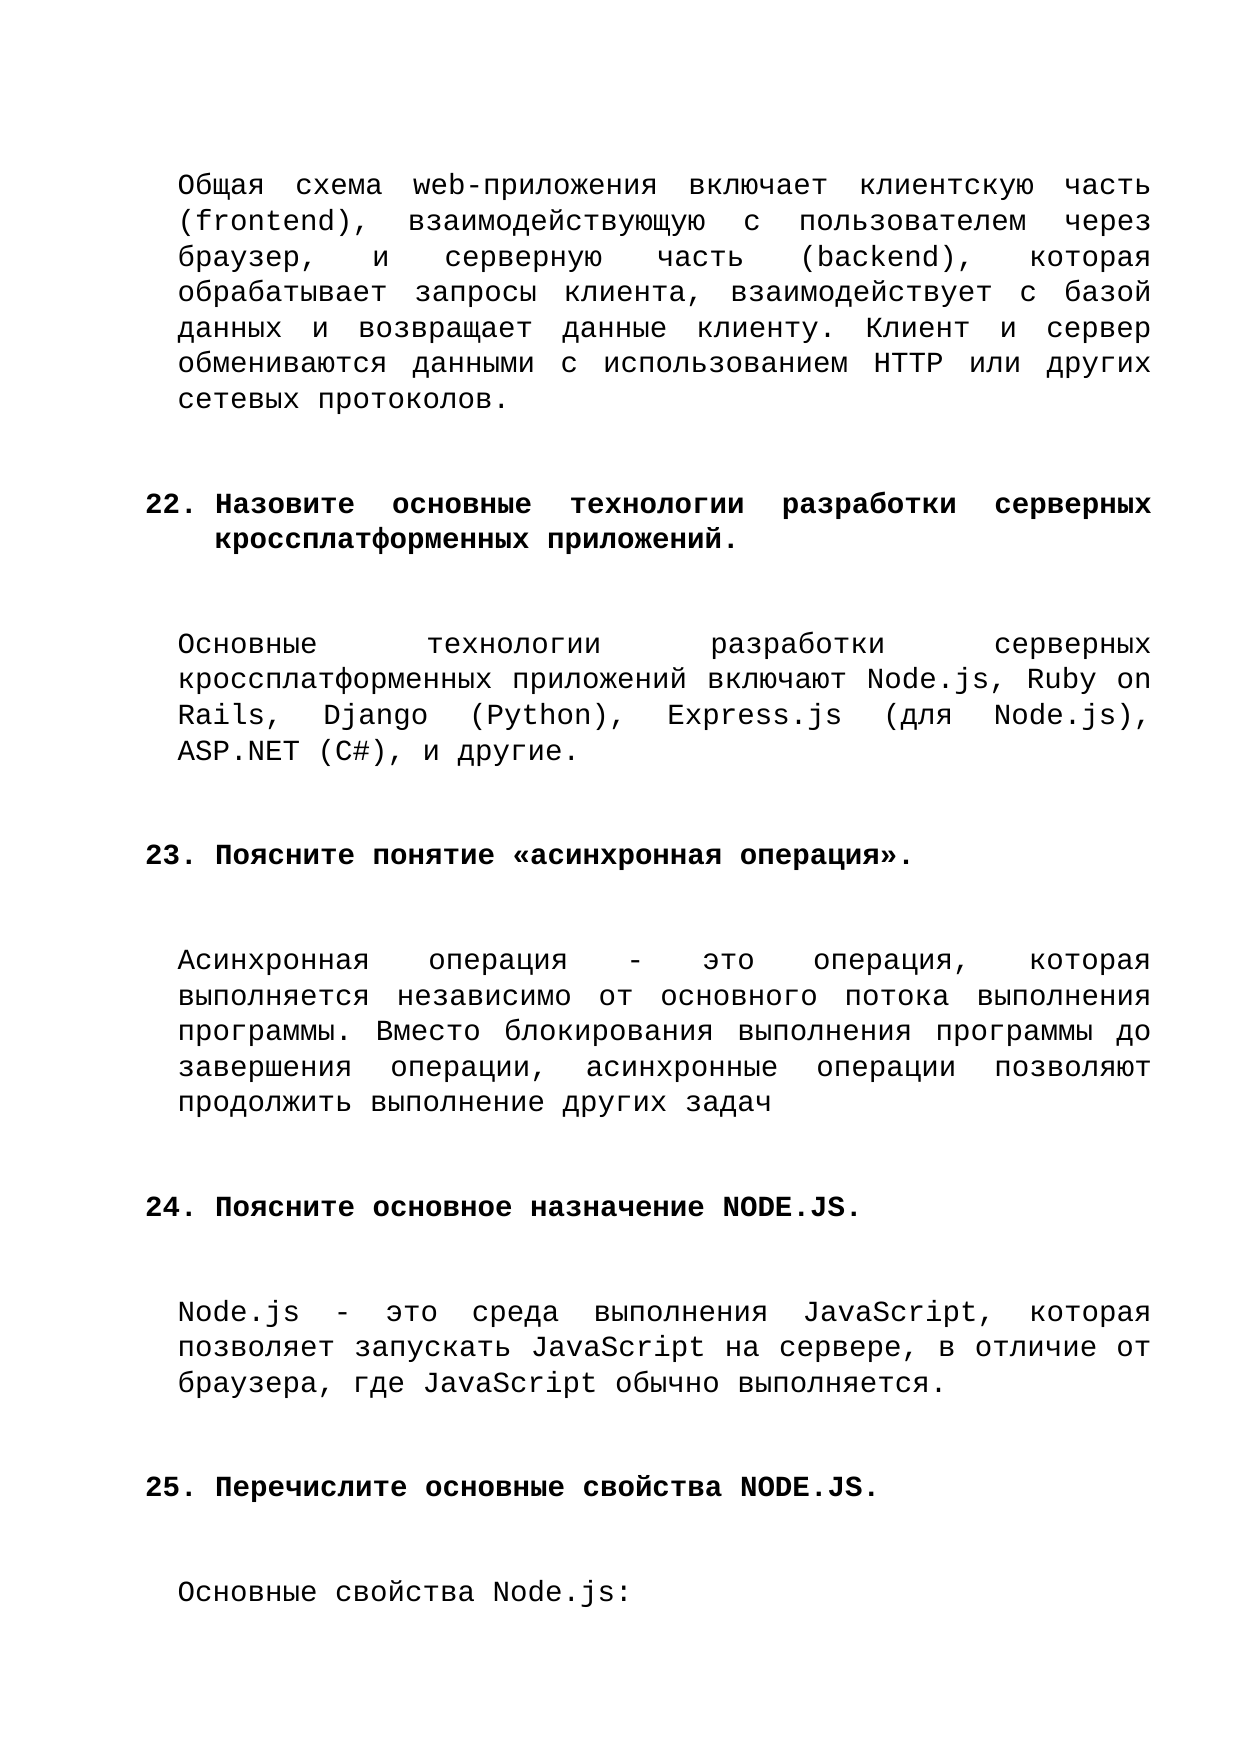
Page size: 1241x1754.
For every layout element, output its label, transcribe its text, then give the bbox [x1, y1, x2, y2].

list Поясните понятие «асинхронная операция». [214, 840, 1152, 873]
list Назовите основные технологии разработки серверных кроссплатформенных приложений. [214, 489, 1152, 557]
text Основные свойства Node.js: [177, 1577, 1152, 1610]
text Асинхронная операция - это операция, которая выполняется независимо от основного потока выполнения программы. Вместо блокирования выполнения программы до завершения операции, асинхронные операции позволяют продолжить выполнение других задач [177, 945, 1152, 1121]
list Поясните основное назначение NODE.JS. [214, 1192, 1152, 1225]
text Основные технологии разработки серверных кроссплатформенных приложений включают Node.js, Ruby on Rails, Django (Python), Express.js (для Node.js), ASP.NET (C#), и другие. [177, 629, 1152, 769]
text Общая схема web-приложения включает клиентскую часть (frontend), взаимодействующую с пользователем через браузер, и серверную часть (backend), которая обрабатывает запросы клиента, взаимодействует с базой данных и возвращает данные клиенту. Клиент и сервер обмениваются данными с использованием HTTP или других сетевых протоколов. [177, 170, 1152, 417]
text Node.js - это среда выполнения JavaScript, которая позволяет запускать JavaScript на сервере, в отличие от браузера, где JavaScript обычно выполняется. [177, 1297, 1152, 1401]
list Перечислите основные свойства NODE.JS. [214, 1472, 1152, 1506]
